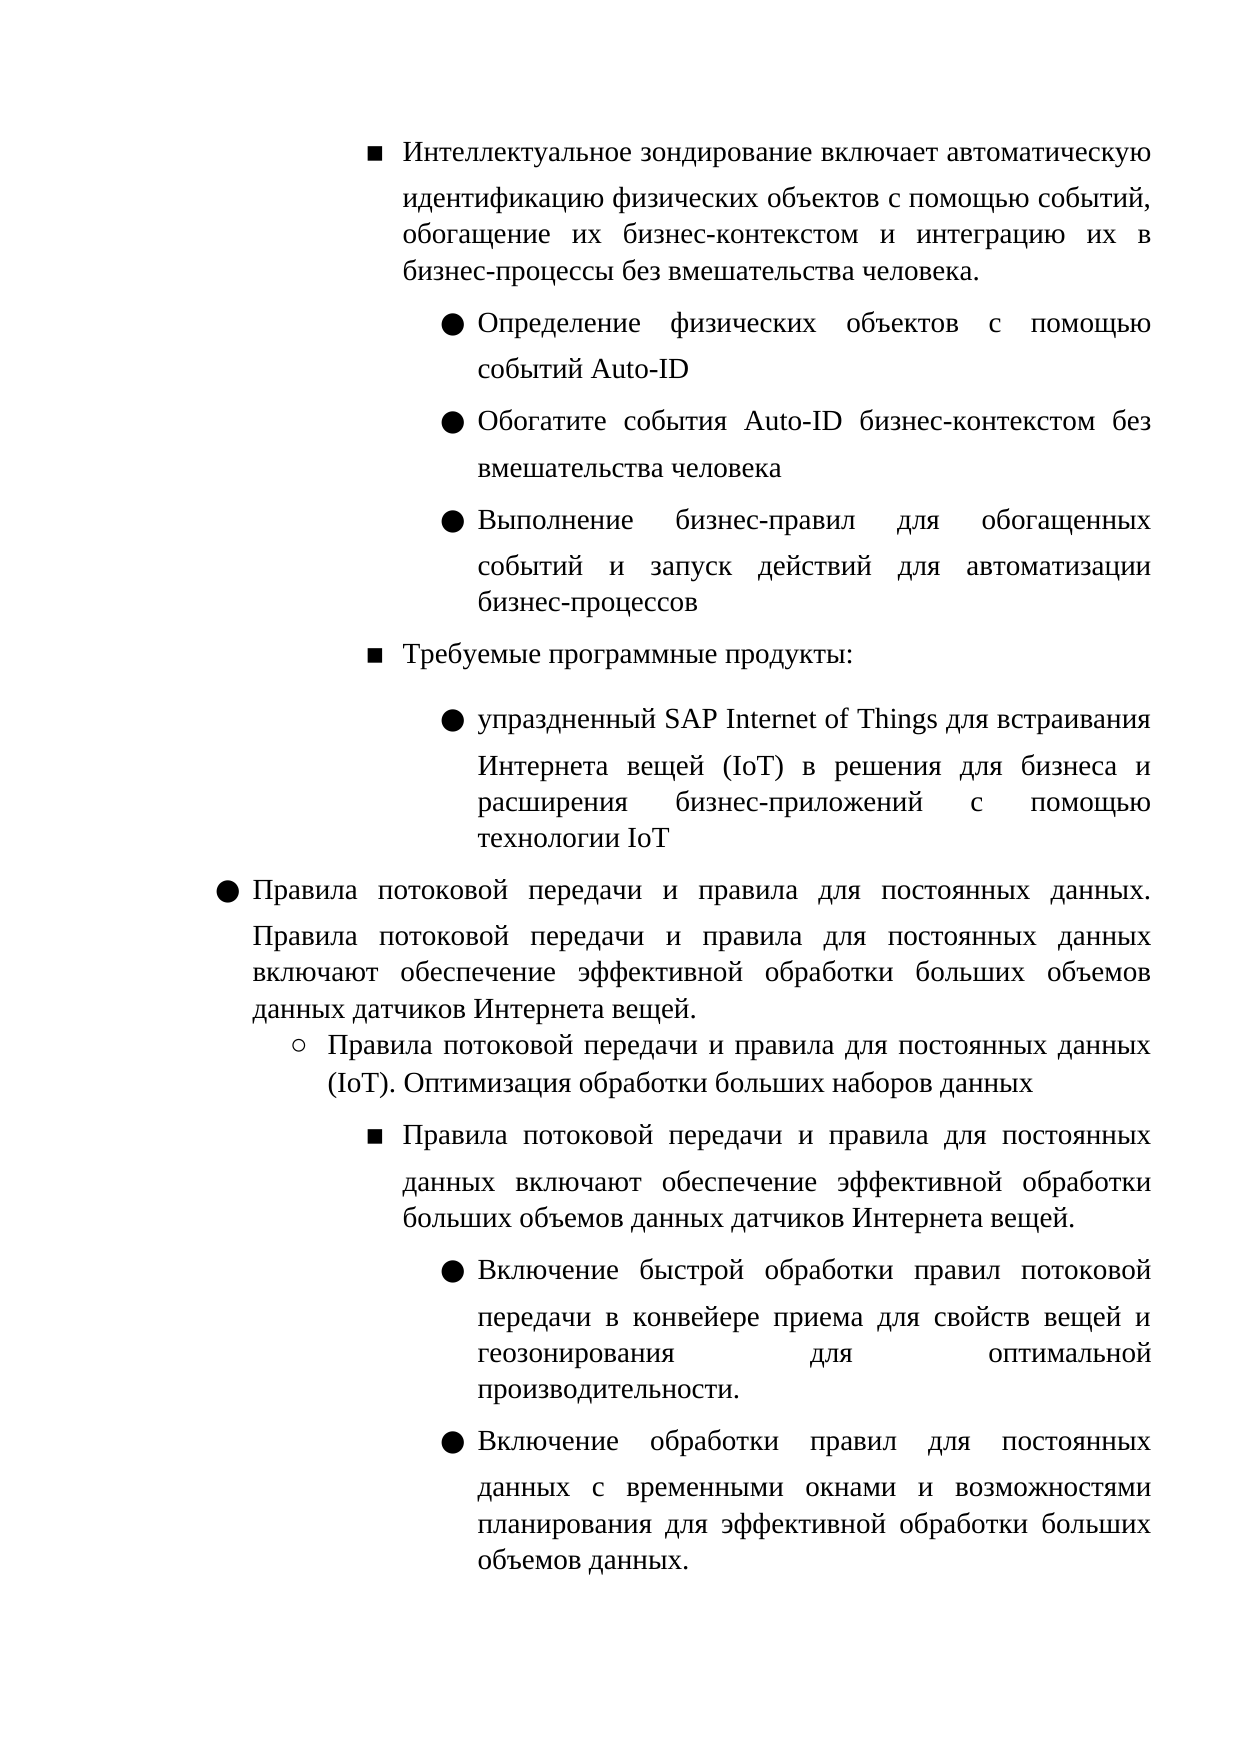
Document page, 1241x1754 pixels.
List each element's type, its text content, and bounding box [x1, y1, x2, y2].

list Интеллектуальное зондирование включает автоматическую идентификацию физических объектов с помощью событий, обогащение их бизнес-контекстом и интеграцию их в бизнес-процессы без вмешательства человека. [365, 118, 1152, 286]
list Включение обработки правил для постоянных данных с временными окнами и возможностями планирования для эффективной обработки больших объемов данных. [440, 1407, 1152, 1575]
list Определение физических объектов с помощью событий Auto-ID [440, 289, 1152, 385]
list Выполнение бизнес-правил для обогащенных событий и запуск действий для автоматизации бизнес-процессов [440, 486, 1152, 618]
list Обогатите события Auto-ID бизнес-контекстом без вмешательства человека [440, 387, 1152, 483]
list Правила потоковой передачи и правила для постоянных данных. Правила потоковой передачи и правила для постоянных данных включают обеспечение эффективной обработки больших объемов данных датчиков Интернета вещей. [215, 856, 1152, 1024]
list Правила потоковой передачи и правила для постоянных данных (IoT). Оптимизация обработки больших наборов данных [290, 1027, 1152, 1099]
list Требуемые программные продукты: [365, 621, 1152, 681]
list Включение быстрой обработки правил потоковой передачи в конвейере приема для свойств вещей и геозонирования для оптимальной производительности. [440, 1236, 1152, 1404]
list упраздненный SAP Internet of Things для встраивания Интернета вещей (IoT) в решения для бизнеса и расширения бизнес-приложений с помощью технологии IoT [440, 685, 1152, 853]
list Правила потоковой передачи и правила для постоянных данных включают обеспечение эффективной обработки больших объемов данных датчиков Интернета вещей. [365, 1102, 1152, 1234]
